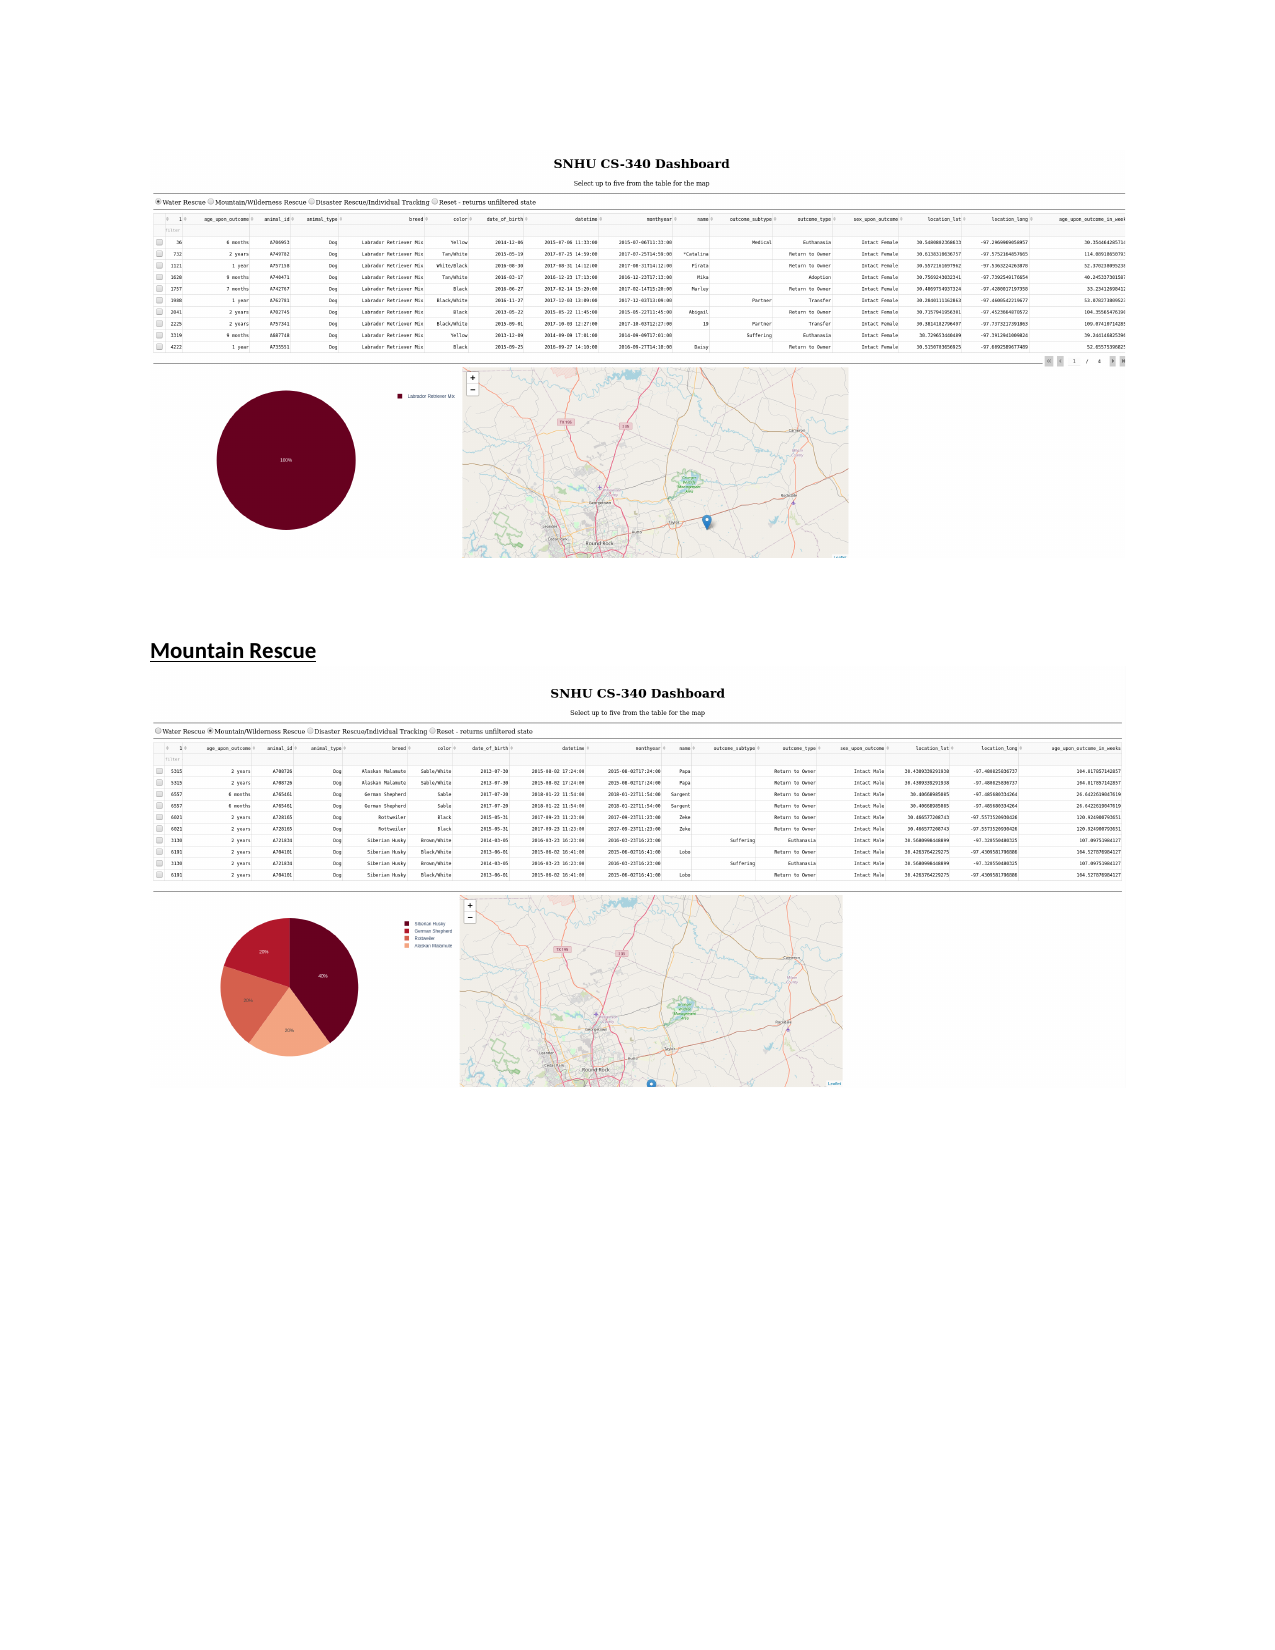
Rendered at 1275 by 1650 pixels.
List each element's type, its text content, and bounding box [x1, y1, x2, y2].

picture [150, 666, 1125, 1088]
text Mountain Rescue [150, 576, 1125, 666]
picture [150, 150, 1125, 558]
